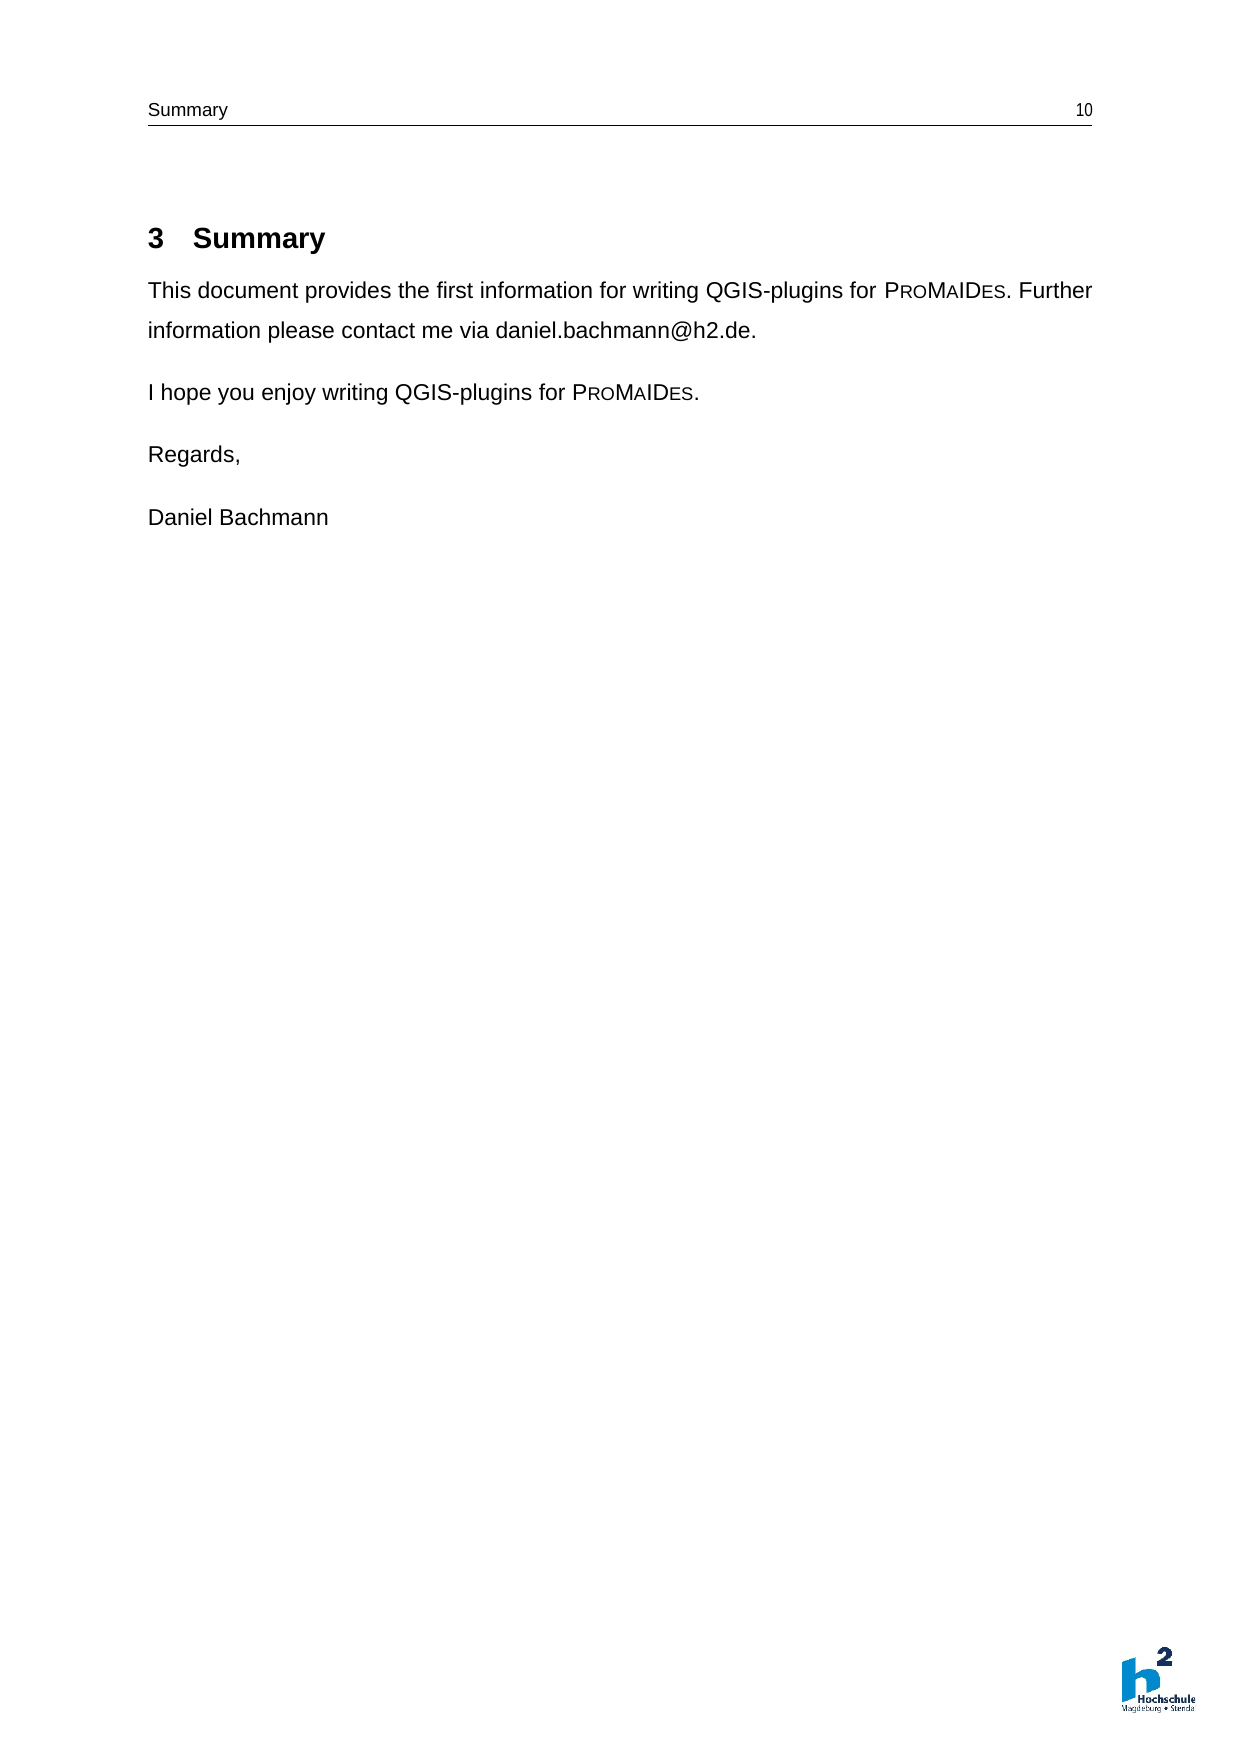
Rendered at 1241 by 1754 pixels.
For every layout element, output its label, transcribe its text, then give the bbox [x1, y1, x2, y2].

text I hope you enjoy writing QGIS-plugins for ProMaIDes. [148, 379, 1092, 405]
picture [1122, 1647, 1196, 1713]
text This document provides the first information for writing QGIS-plugins for ProMaIDes. Further information please contact me via daniel.bachmann@h2.de. [148, 277, 1092, 343]
text Daniel Bachmann [148, 504, 1092, 530]
text Regards, [148, 441, 1092, 468]
subtitle Summary [148, 223, 1092, 254]
